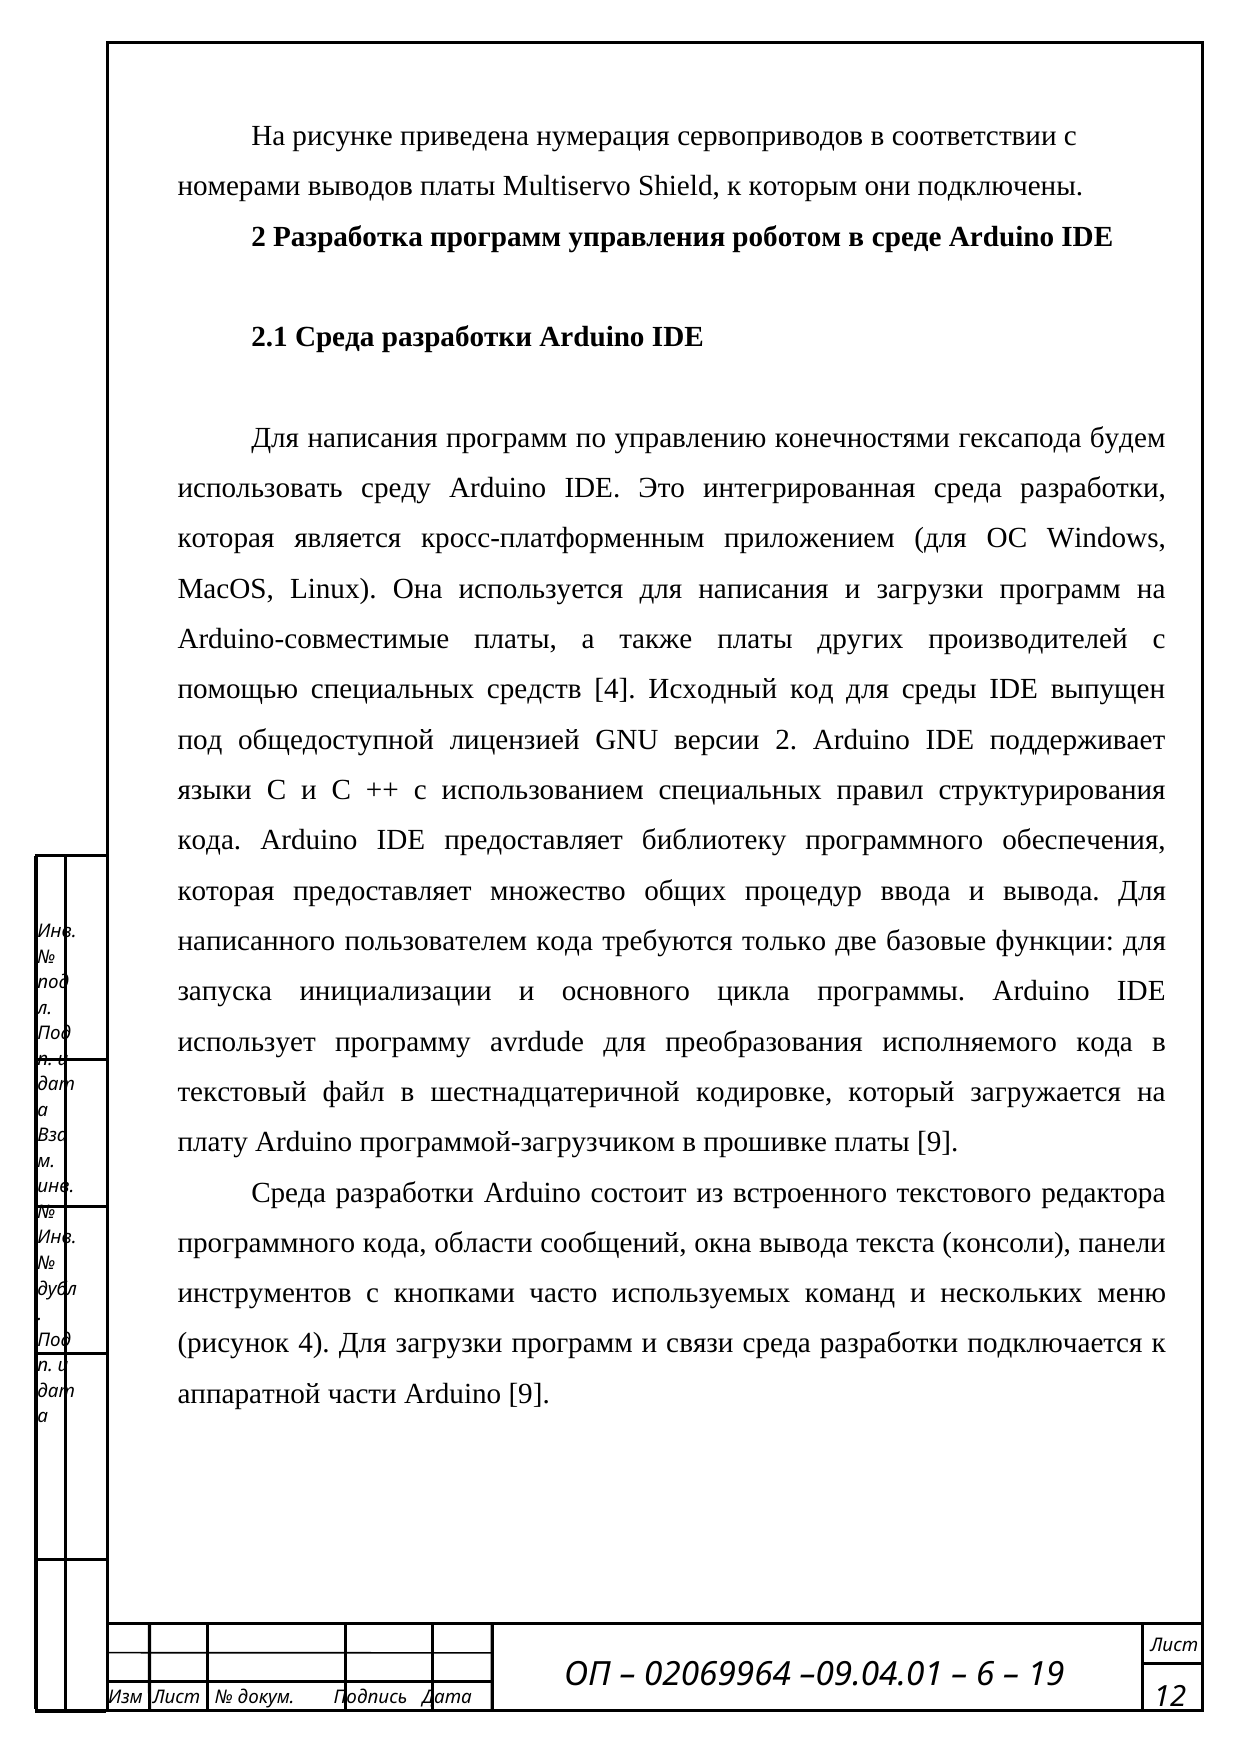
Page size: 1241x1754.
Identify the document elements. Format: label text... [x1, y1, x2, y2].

text На рисунке приведена нумерация сервоприводов в соответствии с номерами выводов платы Multiservo Shield, к которым они подключены. [177, 118, 1167, 202]
text Среда разработки Arduino состоит из встроенного текстового редактора программного кода, области сообщений, окна вывода текста (консоли), панели инструментов с кнопками часто используемых команд и нескольких меню (рисунок 4). Для загрузки программ и связи среда разработки подключается к аппаратной части Arduino [9]. [177, 1175, 1167, 1409]
text Для написания программ по управлению конечностями гексапода будем использовать среду Arduino IDE. Это интегрированная среда разработки, которая является кросс-платформенным приложением (для ОС Windows, MacOS, Linux). Она используется для написания и загрузки программ на Arduino-совместимые платы, а также платы других производителей с помощью специальных средств [4]. Исходный код для среды IDE выпущен под общедоступной лицензией GNU версии 2. Arduino IDE поддерживает языки C и C ++ с использованием специальных правил структурирования кода. Arduino IDE предоставляет библиотеку программного обеспечения, которая предоставляет множество общих процедур ввода и вывода. Для написанного пользователем кода требуются только две базовые функции: для запуска инициализации и основного цикла программы. Arduino IDE использует программу avrdude для преобразования исполняемого кода в текстовый файл в шестнадцатеричной кодировке, который загружается на плату Arduino программой-загрузчиком в прошивке платы [9]. [177, 420, 1167, 1158]
text 2.1 Среда разработки Arduino IDE [177, 319, 1167, 353]
text 2 Разработка программ управления роботом в среде Arduino IDE [177, 219, 1167, 252]
